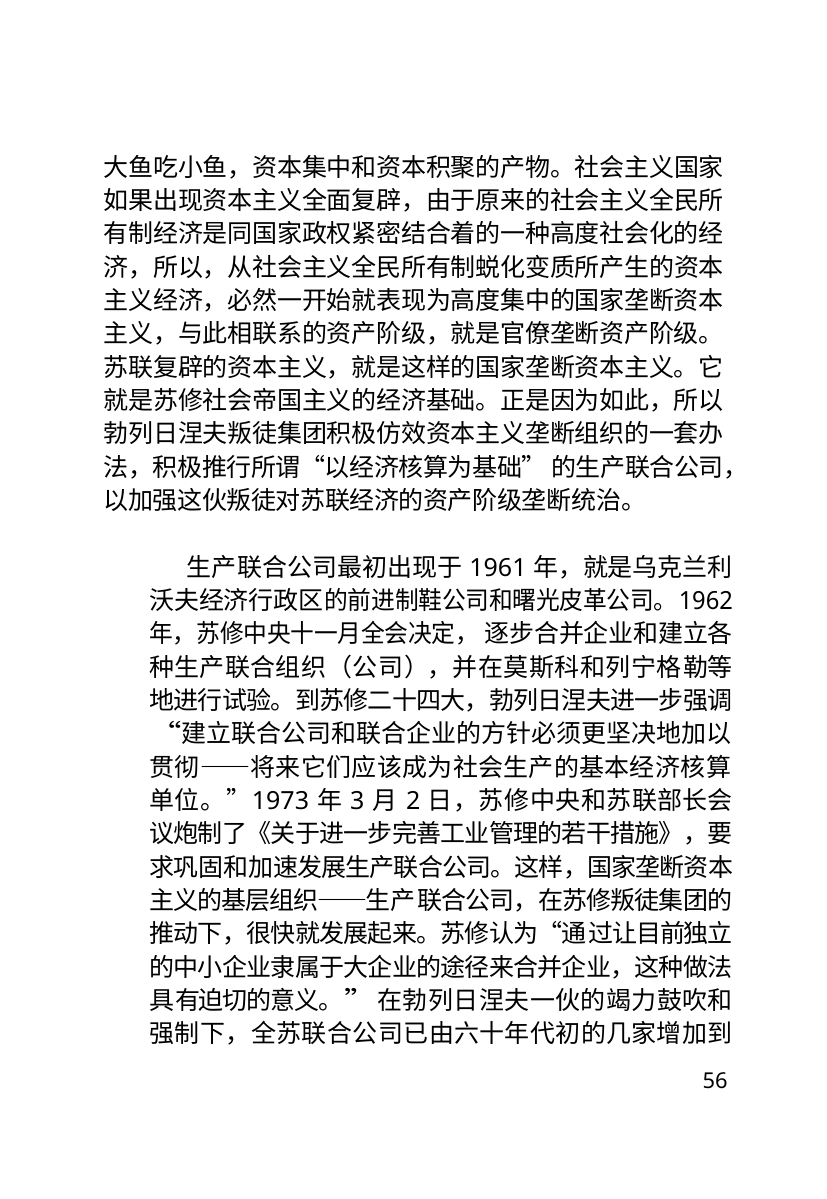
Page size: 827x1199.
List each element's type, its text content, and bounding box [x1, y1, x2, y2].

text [149, 549, 733, 1049]
text 大鱼吃小鱼，资本集中和资本积聚的产物。社会主义国家如果出现资本主义全面复辟，由于原来的社会主义全民所有制经济是同国家政权紧密结合着的一种高度社会化的经济，所以，从社会主义全民所有制蜕化变质所产生的资本主义经济，必然一开始就表现为高度集中的国家垄断资本主义，与此相联系的资产阶级，就是官僚垄断资产阶级。苏联复辟的资本主义，就是这样的国家垄断资本主义。它就是苏修社会帝国主义的经济基础。正是因为如此，所以勃列日涅夫叛徒集团积极仿效资本主义垄断组织的一套办法，积极推行所谓“以经济核算为基础” 的生产联合公司，以加强这伙叛徒对苏联经济的资产阶级垄断统治。 [103, 149, 724, 516]
